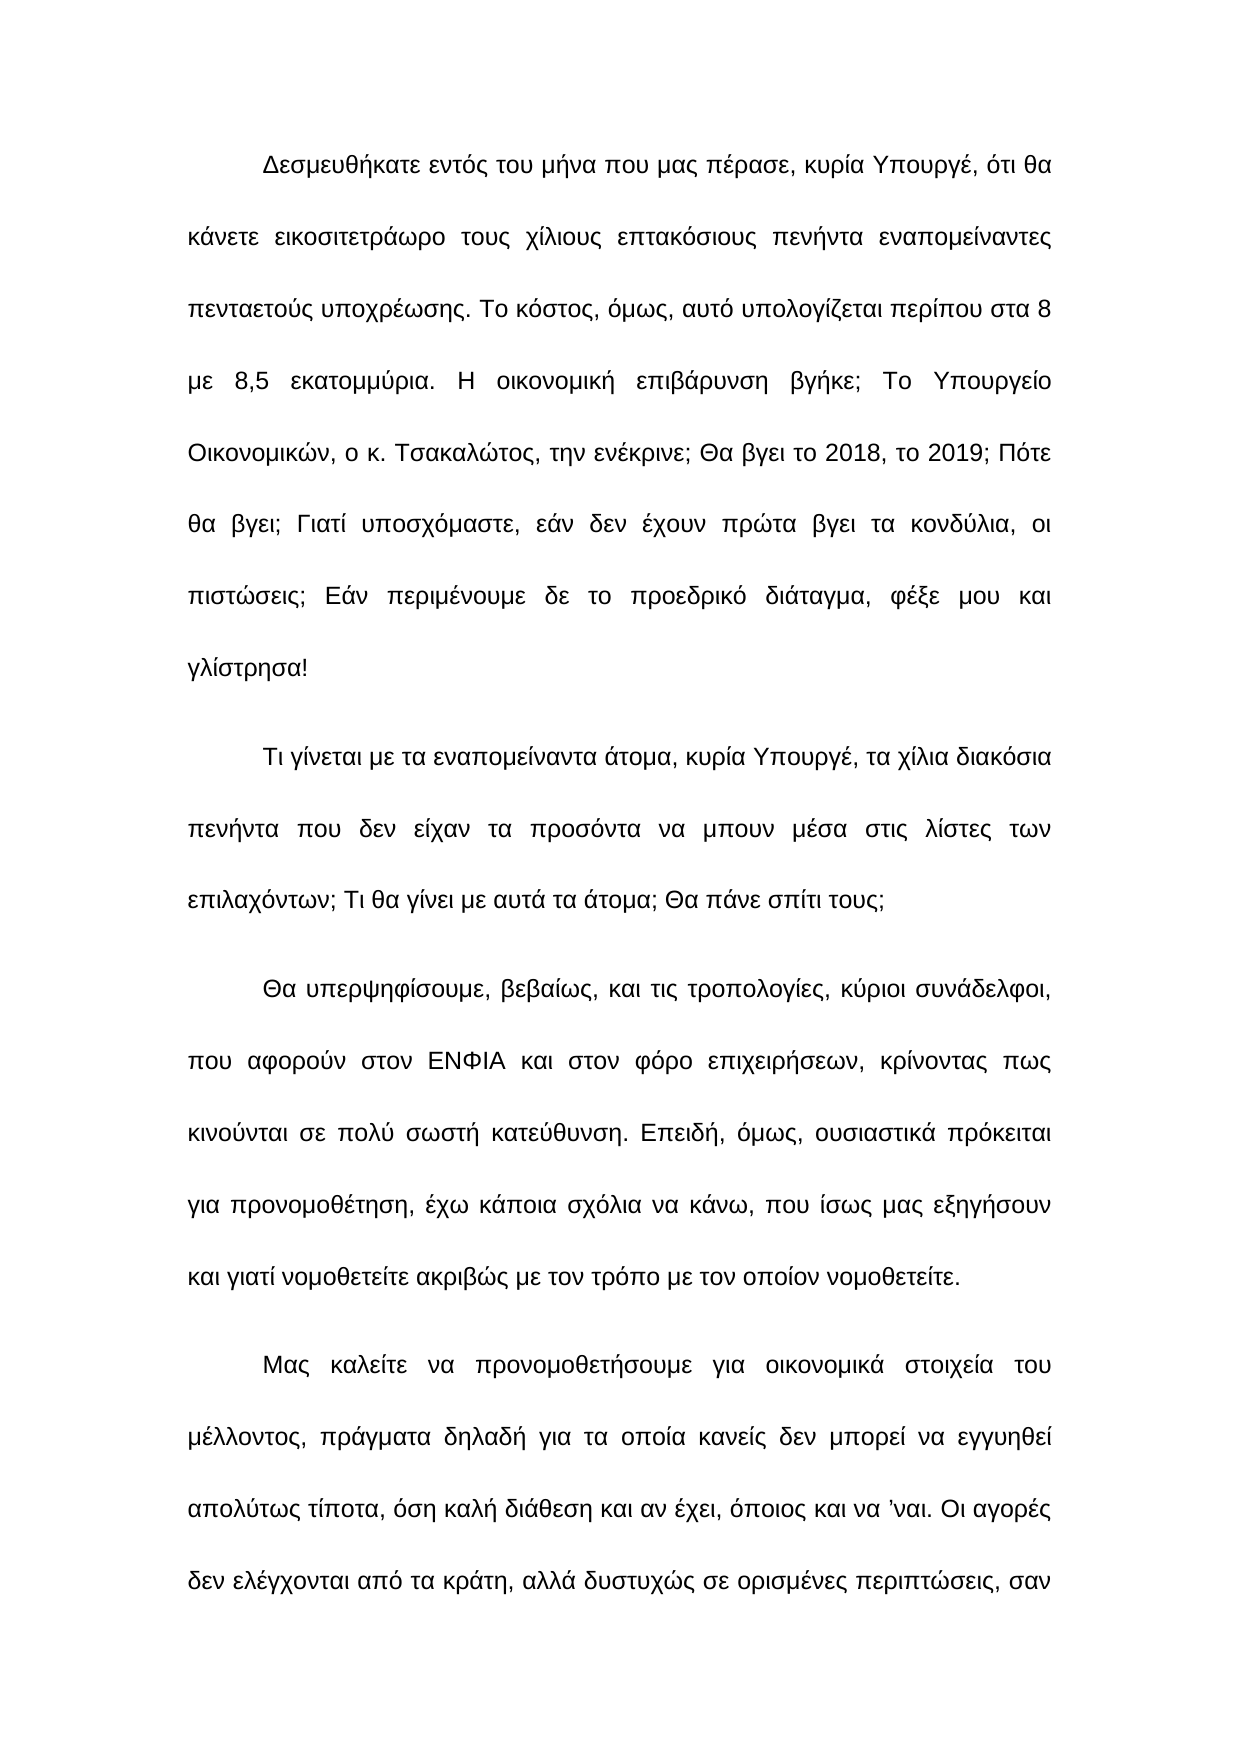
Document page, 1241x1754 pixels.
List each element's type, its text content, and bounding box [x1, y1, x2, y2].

text Τι γίνεται με τα εναπομείναντα άτομα, κυρία Υπουργέ, τα χίλια διακόσια πενήντα που δεν είχαν τα προσόντα να μπουν μέσα στις λίστες των επιλαχόντων; Τι θα γίνει με αυτά τα άτομα; Θα πάνε σπίτι τους; [187, 742, 1053, 914]
text Θα υπερψηφίσουμε, βεβαίως, και τις τροπολογίες, κύριοι συνάδελφοι, που αφορούν στον ΕΝΦΙΑ και στον φόρο επιχειρήσεων, κρίνοντας πως κινούνται σε πολύ σωστή κατεύθυνση. Επειδή, όμως, ουσιαστικά πρόκειται για προνομοθέτηση, έχω κάποια σχόλια να κάνω, που ίσως μας εξηγήσουν και γιατί νομοθετείτε ακριβώς με τον τρόπο με τον οποίον νομοθετείτε. [187, 974, 1053, 1290]
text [187, 1350, 1053, 1594]
text Δεσμευθήκατε εντός του μήνα που μας πέρασε, κυρία Υπουργέ, ότι θα κάνετε εικοσιτετράωρο τους χίλιους επτακόσιους πενήντα εναπομείναντες πενταετούς υποχρέωσης. Το κόστος, όμως, αυτό υπολογίζεται περίπου στα 8 με 8,5 εκατομμύρια. Η οικονομική επιβάρυνση βγήκε; Το Υπουργείο Οικονομικών, ο κ. Τσακαλώτος, την ενέκρινε; Θα βγει το 2018, το 2019; Πότε θα βγει; Γιατί υποσχόμαστε, εάν δεν έχουν πρώτα βγει τα κονδύλια, οι πιστώσεις; Εάν περιμένουμε δε το προεδρικό διάταγμα, φέξε μου και γλίστρησα! [187, 150, 1053, 682]
